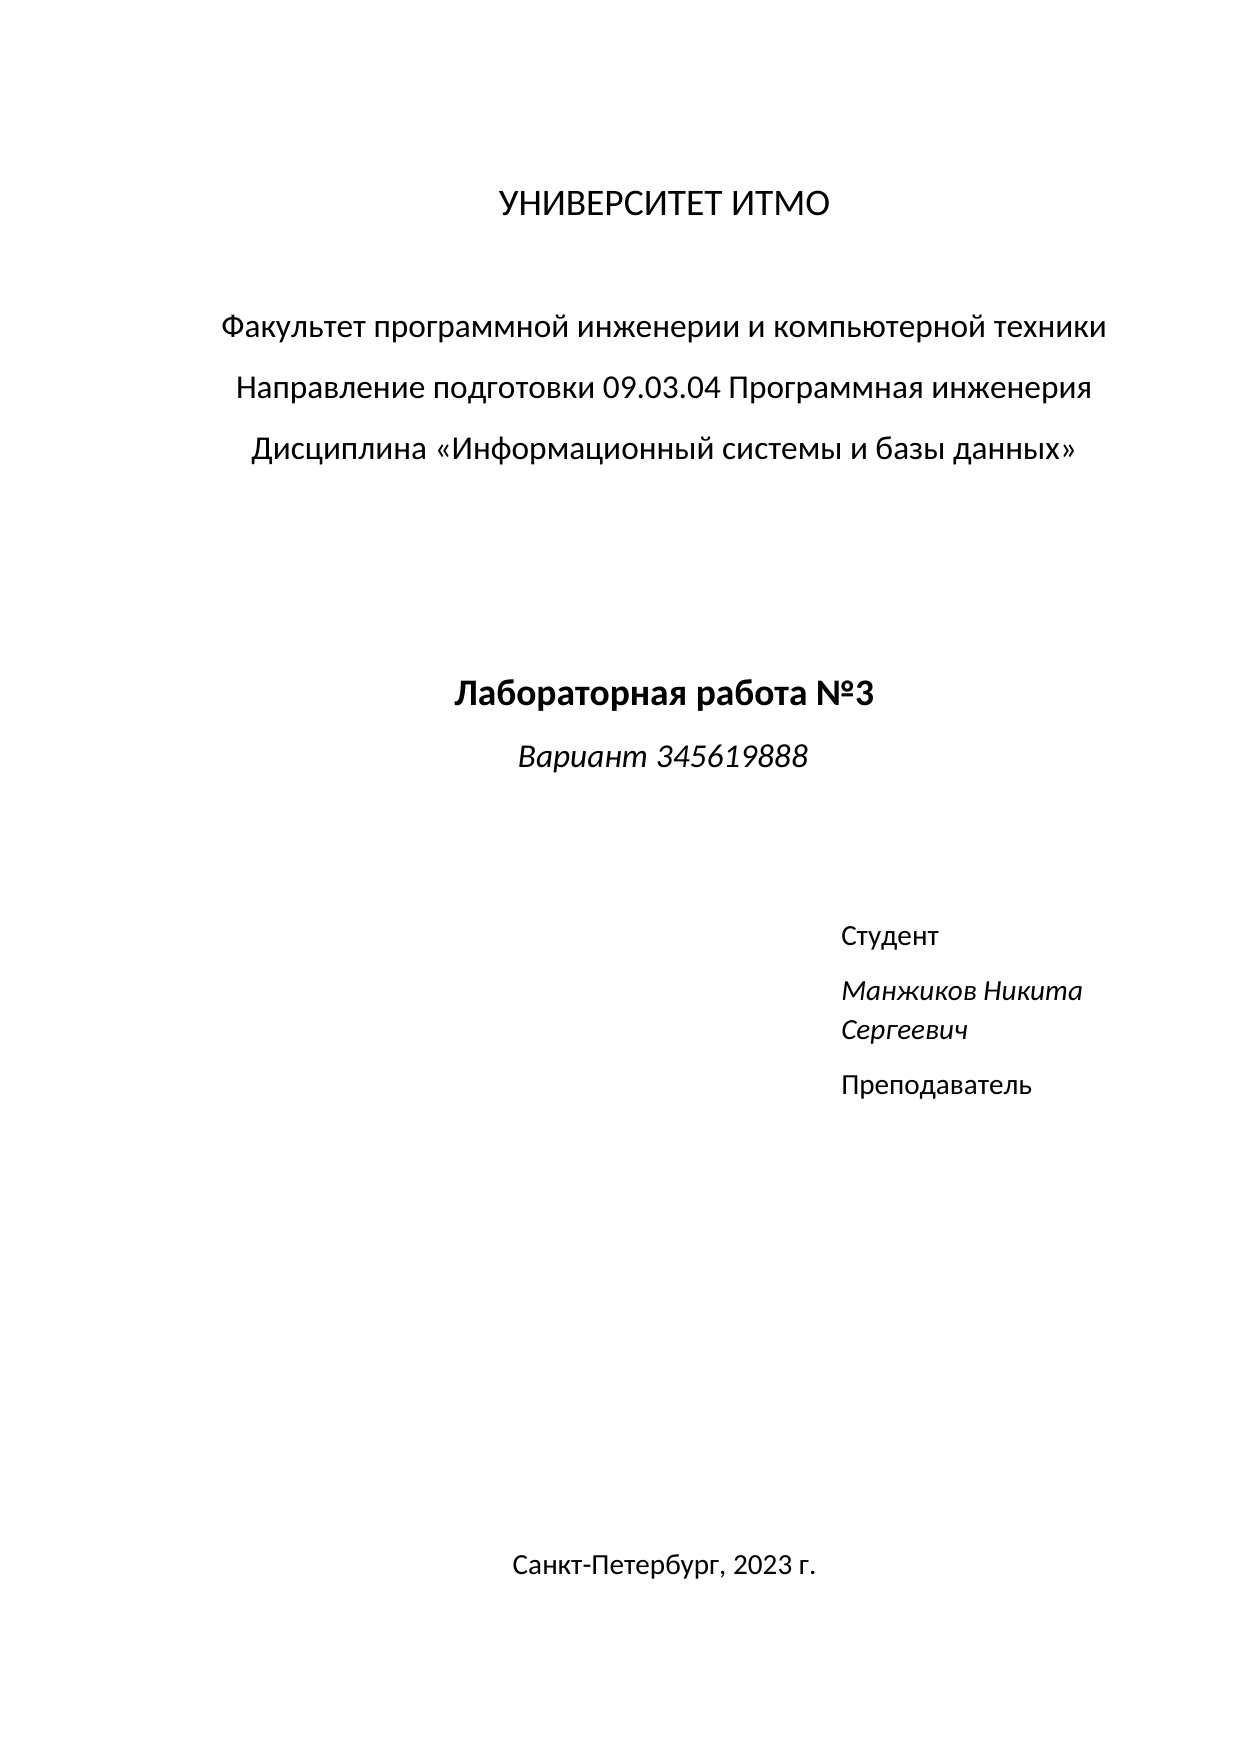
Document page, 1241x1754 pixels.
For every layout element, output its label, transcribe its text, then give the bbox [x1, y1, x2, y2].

text Преподаватель [841, 1066, 1152, 1102]
text Манжиков Никита Сергеевич [841, 972, 1152, 1046]
text УНИВЕРСИТЕТ ИТМО [177, 179, 1152, 224]
text Дисциплина «Информационный системы и базы данных» [177, 427, 1152, 467]
text Санкт-Петербург, 2023 г. [177, 1546, 1152, 1582]
text Направление подготовки 09.03.04 Программная инженерия [177, 366, 1152, 407]
text Факультет программной инженерии и компьютерной техники [177, 306, 1152, 346]
text Лабораторная работа №3 [177, 669, 1152, 715]
text Вариант 345619888 [177, 735, 1152, 776]
text Студент [841, 917, 1152, 953]
